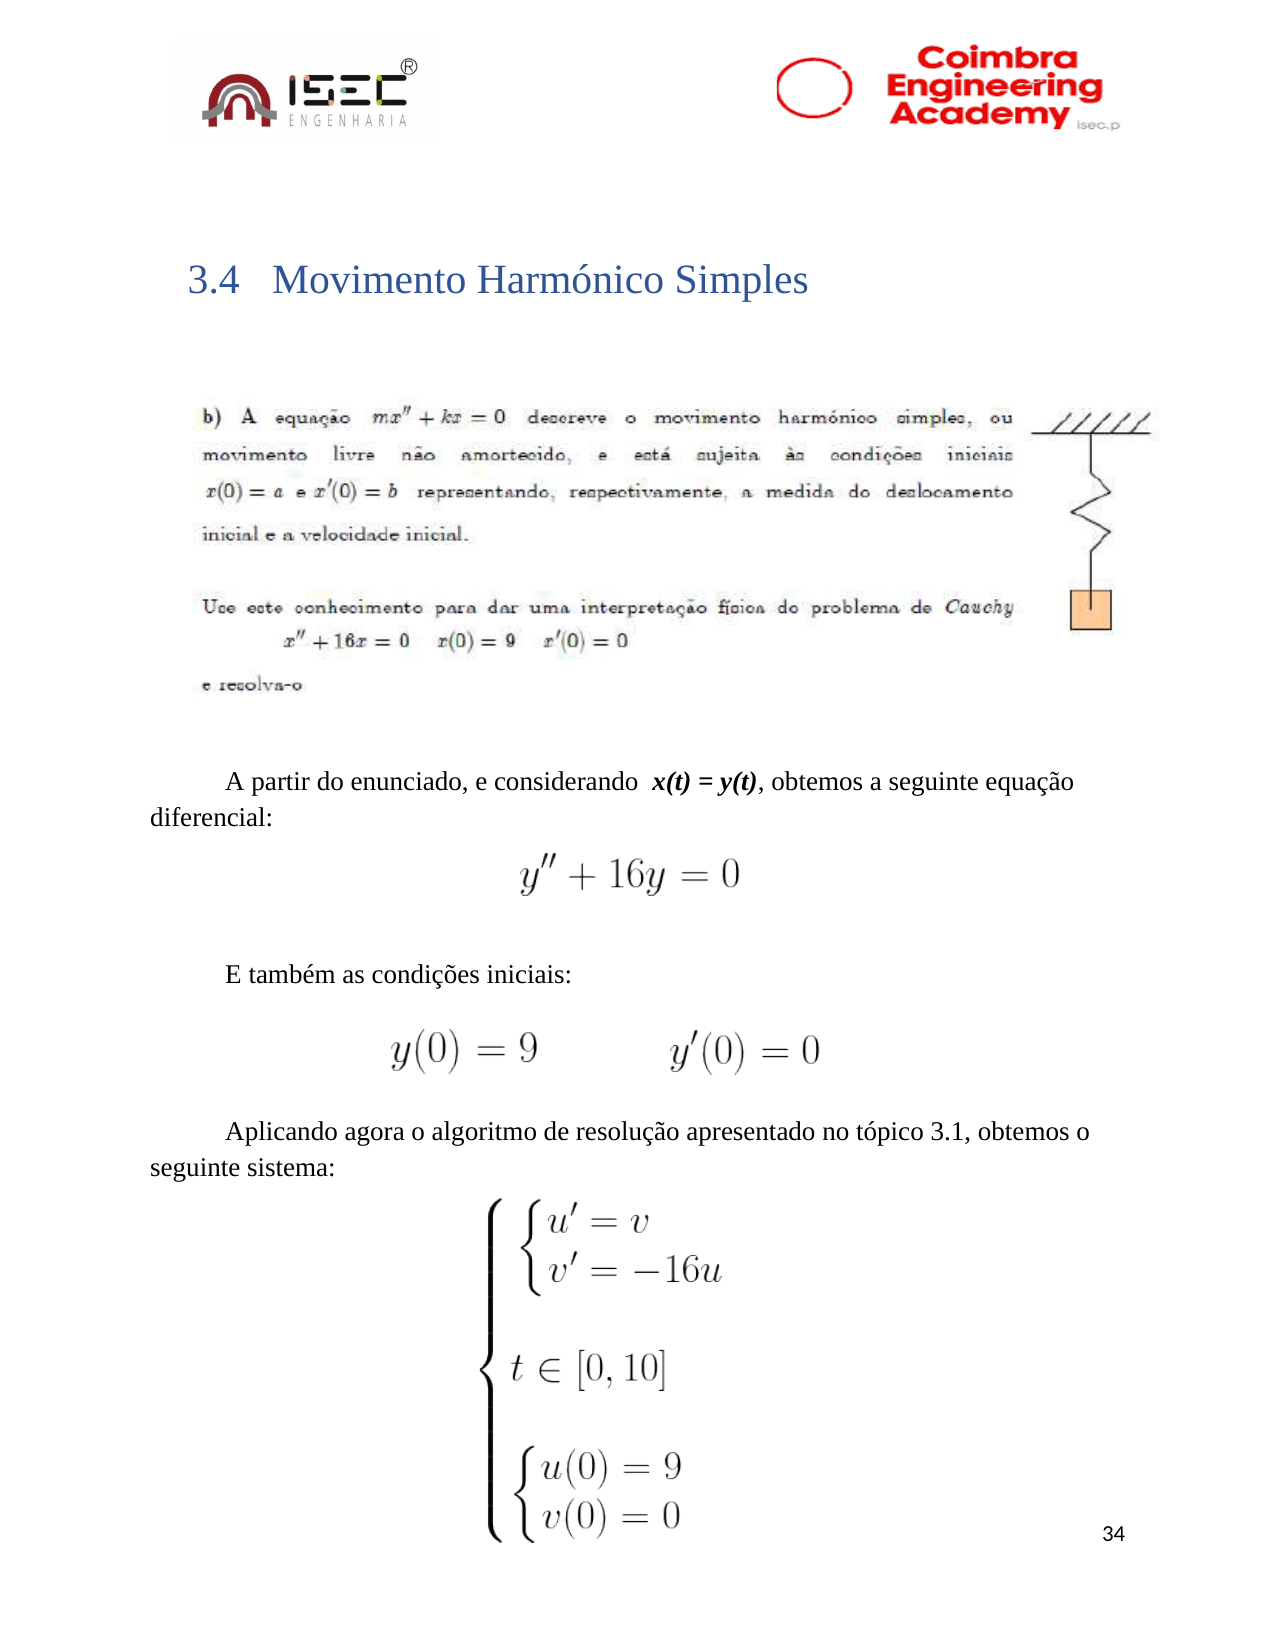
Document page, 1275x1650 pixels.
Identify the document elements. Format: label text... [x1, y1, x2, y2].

picture [776, 31, 1121, 151]
text E também as condições iniciais: [150, 958, 1125, 989]
subtitle Movimento Harmónico Simples [187, 255, 1125, 303]
picture [168, 34, 441, 147]
picture [390, 1029, 538, 1074]
text Aplicando agora o algoritmo de resolução apresentado no tópico 3.1, obtemos o seguinte sistema: [150, 1115, 1125, 1182]
picture [669, 1030, 820, 1075]
text A partir do enunciado, e considerando x(t) = y(t), obtemos a seguinte equação diferencial: [150, 765, 1125, 832]
picture [190, 391, 1166, 720]
picture [479, 1198, 722, 1543]
picture [519, 853, 740, 896]
